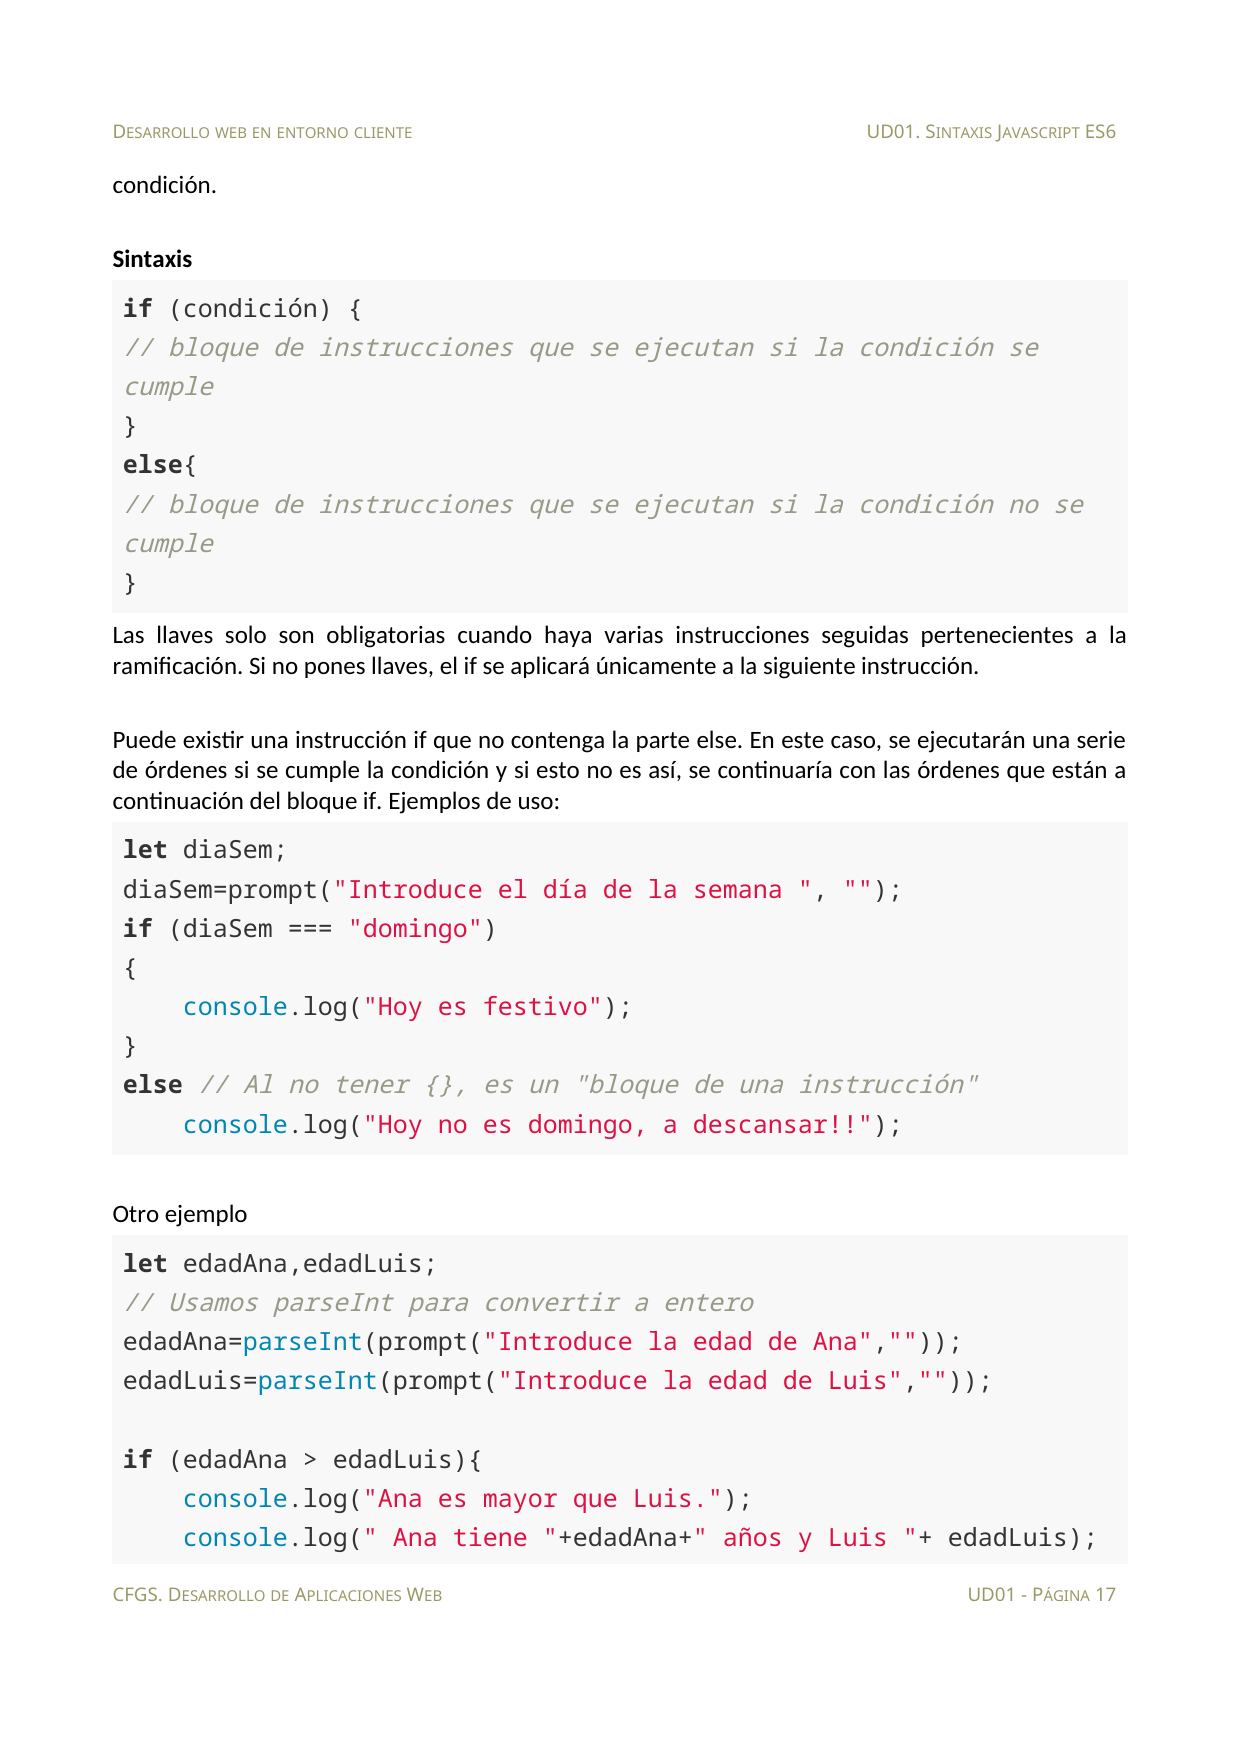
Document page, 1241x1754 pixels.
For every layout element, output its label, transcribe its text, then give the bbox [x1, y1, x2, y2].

text Sintaxis [112, 243, 1128, 273]
text Otro ejemplo [112, 1198, 1128, 1228]
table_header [112, 1235, 1128, 1564]
text Las llaves solo son obligatorias cuando haya varias instrucciones seguidas pertenecientes a la ramificación. Si no pones llaves, el if se aplicará únicamente a la siguiente instrucción. [112, 619, 1128, 680]
text Puede existir una instrucción if que no contenga la parte else. En este caso, se ejecutarán una serie de órdenes si se cumple la condición y si esto no es así, se continuaría con las órdenes que están a continuación del bloque if. Ejemplos de uso: [112, 724, 1128, 815]
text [112, 169, 1128, 199]
table_header if (condición) { // bloque de instrucciones que se ejecutan si la condición se cumple } else{ // bloque de instrucciones que se ejecutan si la condición no se cumple } [112, 280, 1128, 613]
table_header let diaSem; diaSem=prompt("Introduce el día de la semana ", ""); if (diaSem === "domingo") { console.log("Hoy es festivo"); } else // Al no tener {}, es un "bloque de una instrucción" console.log("Hoy no es domingo, a descansar!!"); [112, 822, 1128, 1155]
